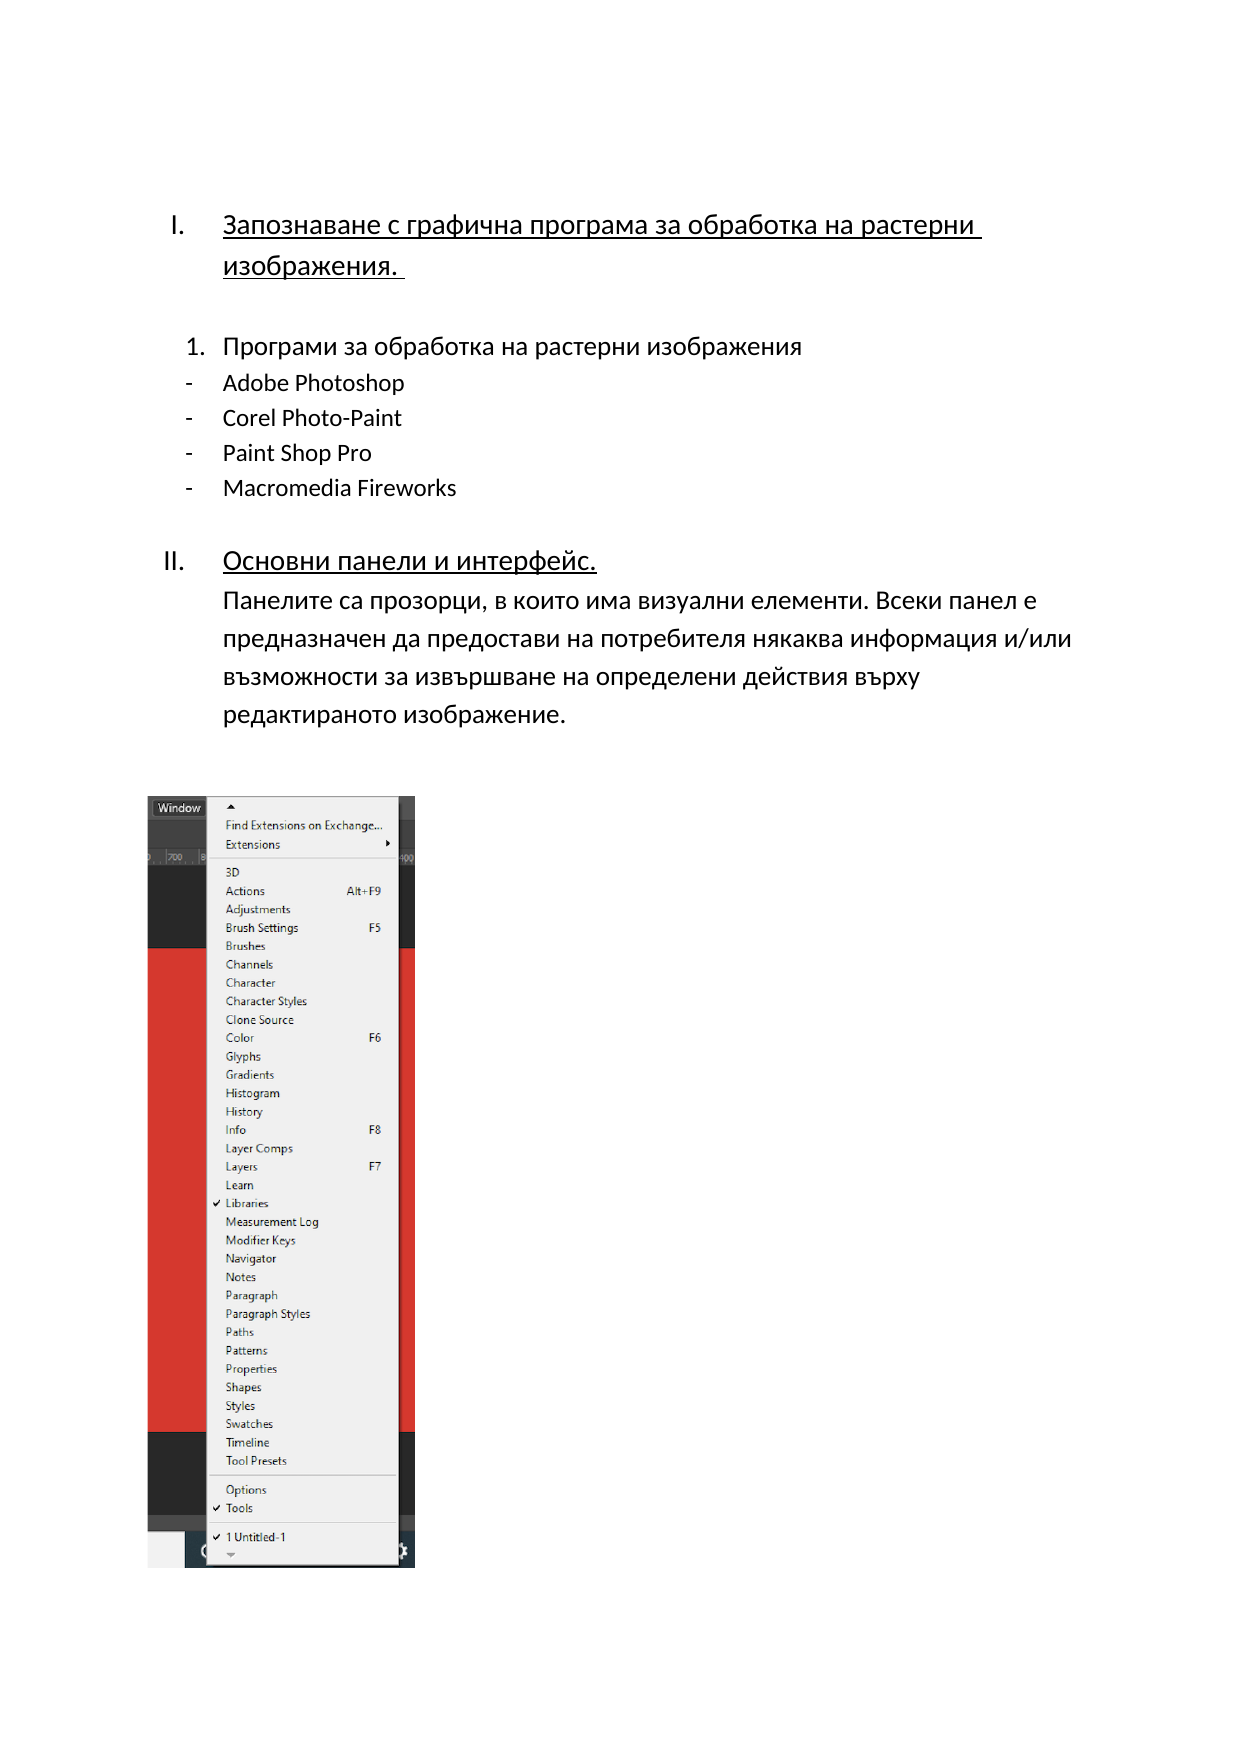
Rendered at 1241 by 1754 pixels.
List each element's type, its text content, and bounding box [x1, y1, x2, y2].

list Paint Shop Pro [185, 437, 1093, 468]
list Corel Photo-Paint [185, 402, 1093, 433]
list Adobe Photoshop [185, 367, 1093, 398]
list Запознаване с графична програма за обработка на растерни изображения. [185, 206, 1093, 283]
picture [147, 796, 415, 1568]
list Панелите са прозорци, в които има визуални елементи. Всеки панел е предназначен да предостави на потребителя някаква информация и/или възможности за извършване на определени действия върху редактираното изображение. [223, 583, 1093, 730]
list Macromedia Fireworks [185, 472, 1093, 503]
list Програми за обработка на растерни изображения [185, 329, 1093, 362]
list Основни панели и интерфейс. [185, 542, 1093, 578]
